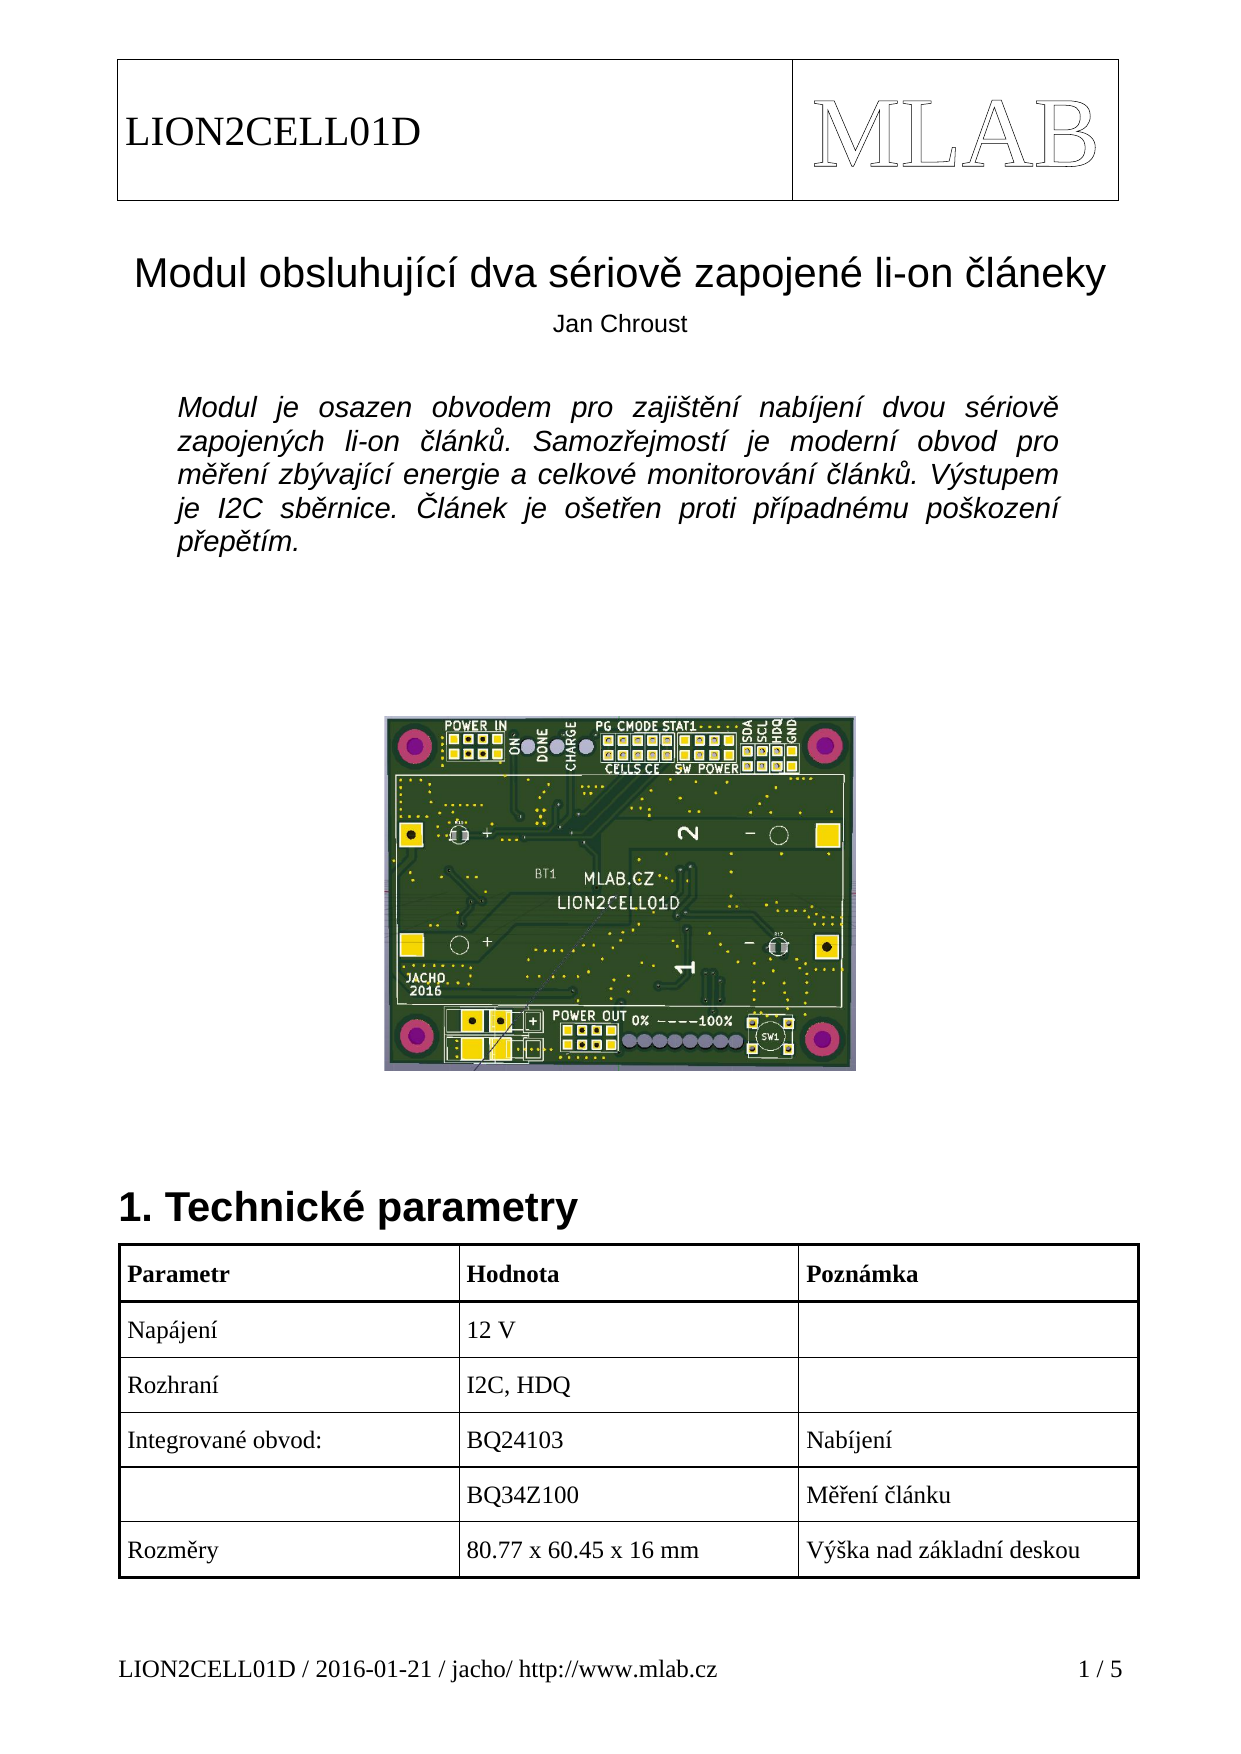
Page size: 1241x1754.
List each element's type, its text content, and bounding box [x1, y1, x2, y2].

table_cell Integrované obvod: [121, 1413, 459, 1466]
table_cell Výška nad základní deskou [799, 1522, 1137, 1576]
table_header Parametr [121, 1246, 459, 1300]
text Modul obsluhující dva sériově zapojené li-on článeky [118, 249, 1122, 297]
picture [384, 716, 856, 1071]
table_cell I2C, HDQ [460, 1358, 798, 1412]
table_header Poznámka [799, 1246, 1137, 1300]
table_cell [799, 1358, 1137, 1412]
text Jan Chroust [118, 309, 1122, 338]
table_cell Měření článku [799, 1468, 1137, 1521]
table_cell BQ34Z100 [460, 1468, 798, 1521]
subtitle Modul je osazen obvodem pro zajištění nabíjení dvou sériově zapojených li-on článků. Samozřejmostí je moderní obvod pro měření zbývající energie a celkové monitorování článků. Výstupem je I2C sběrnice. Článek je ošetřen proti případnému poškození přepětím. [177, 390, 1063, 558]
table_cell 80.77 x 60.45 x 16 mm [460, 1522, 798, 1576]
table_cell Rozměry [121, 1522, 459, 1576]
table_cell Napájení [121, 1303, 459, 1357]
table_cell BQ24103 [460, 1413, 798, 1466]
subtitle Technické parametry [118, 1183, 1122, 1231]
table_cell [121, 1468, 459, 1521]
table_cell Nabíjení [799, 1413, 1137, 1466]
table_header Hodnota [460, 1246, 798, 1300]
table_cell [799, 1303, 1137, 1357]
table_cell 12 V [460, 1303, 798, 1357]
table_cell Rozhraní [121, 1358, 459, 1412]
